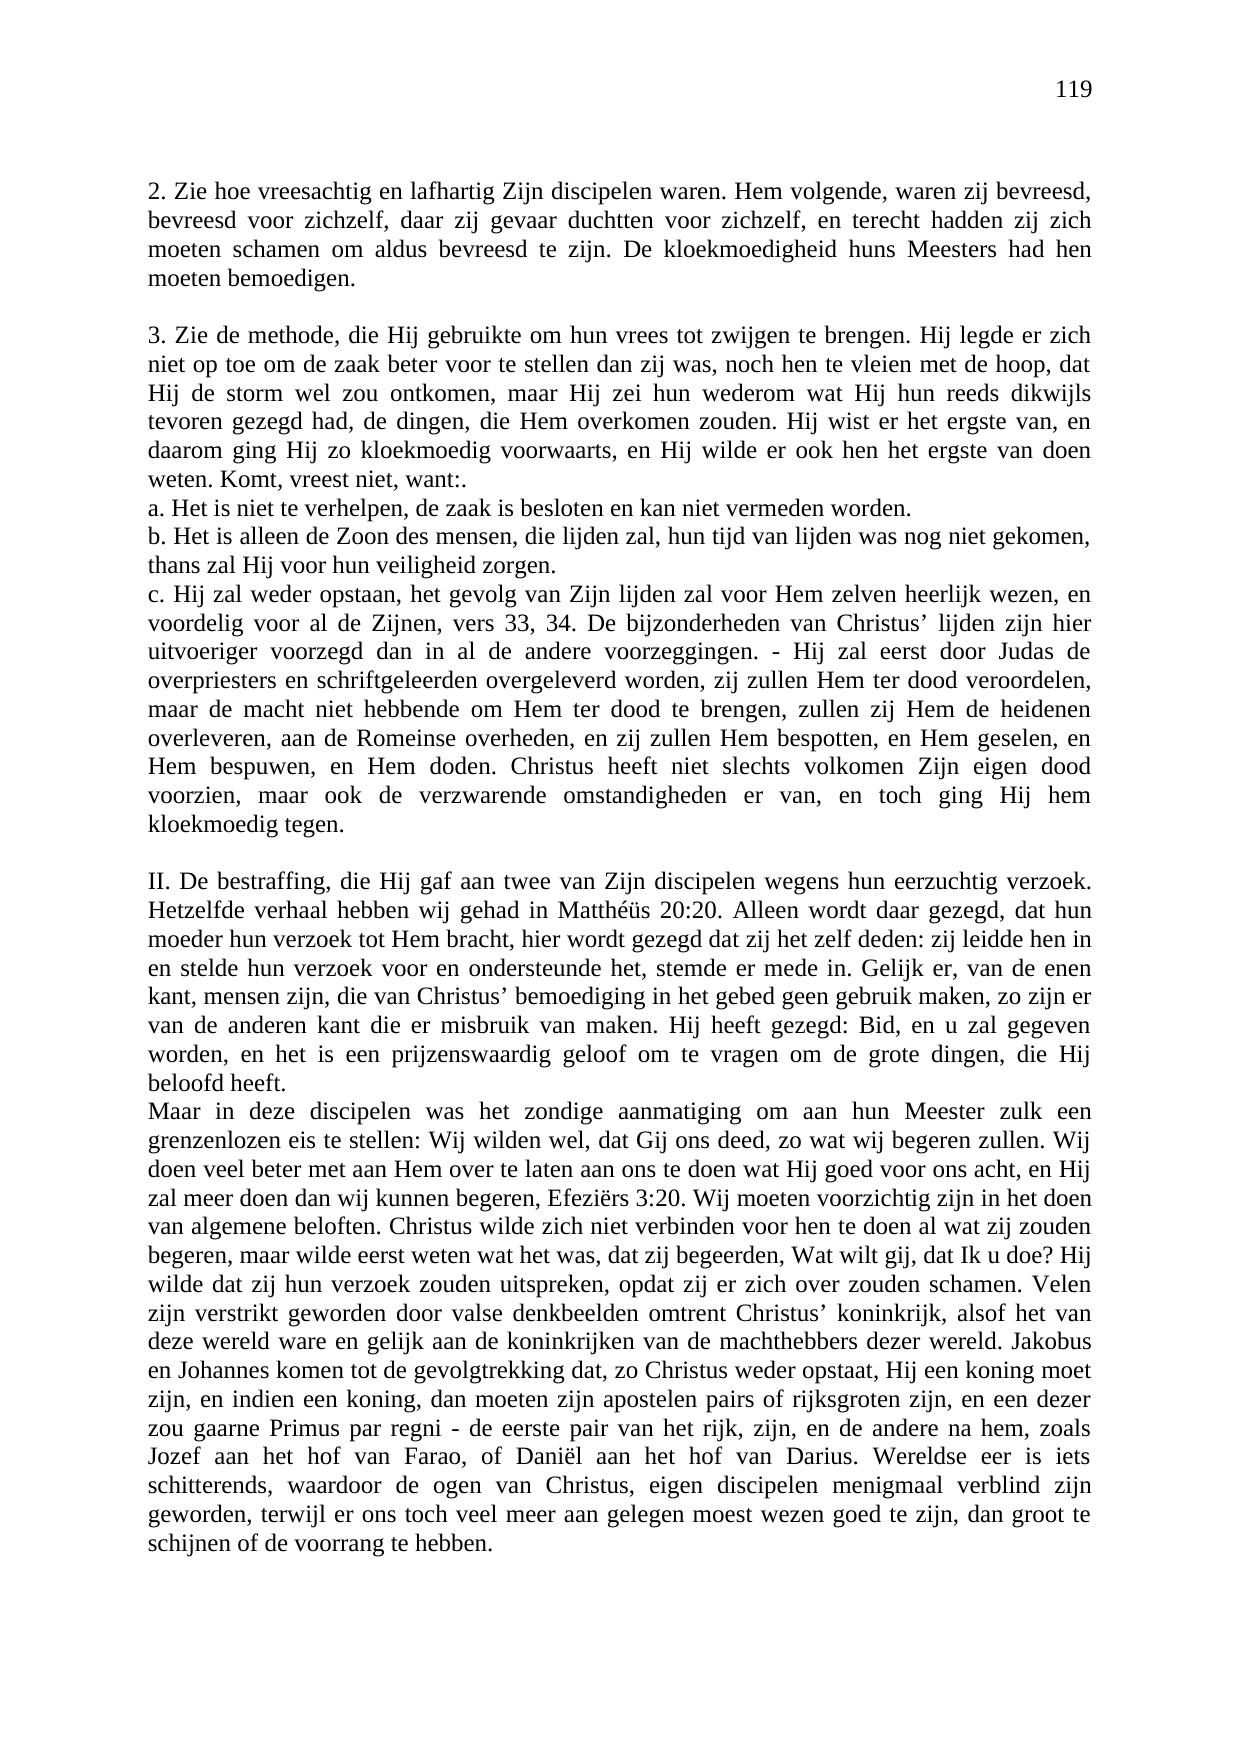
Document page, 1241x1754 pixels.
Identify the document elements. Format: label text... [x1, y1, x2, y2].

text II. De bestraffing, die Hij gaf aan twee van Zijn discipelen wegens hun eerzuchtig verzoek. Hetzelfde verhaal hebben wij gehad in Matthéüs 20:20. Alleen wordt daar gezegd, dat hun moeder hun verzoek tot Hem bracht, hier wordt gezegd dat zij het zelf deden: zij leidde hen in en stelde hun verzoek voor en ondersteunde het, stemde er mede in. Gelijk er, van de enen kant, mensen zijn, die van Christus’ bemoediging in het gebed geen gebruik maken, zo zijn er van de anderen kant die er misbruik van maken. Hij heeft gezegd: Bid, en u zal gegeven worden, en het is een prijzenswaardig geloof om te vragen om de grote dingen, die Hij beloofd heeft. [148, 866, 1093, 1096]
text Maar in deze discipelen was het zondige aanmatiging om aan hun Meester zulk een grenzenlozen eis te stellen: Wij wilden wel, dat Gij ons deed, zo wat wij begeren zullen. Wij doen veel beter met aan Hem over te laten aan ons te doen wat Hij goed voor ons acht, en Hij zal meer doen dan wij kunnen begeren, Efeziërs 3:20. Wij moeten voorzichtig zijn in het doen van algemene beloften. Christus wilde zich niet verbinden voor hen te doen al wat zij zouden begeren, maar wilde eerst weten wat het was, dat zij begeerden, Wat wilt gij, dat Ik u doe? Hij wilde dat zij hun verzoek zouden uitspreken, opdat zij er zich over zouden schamen. Velen zijn verstrikt geworden door valse denkbeelden omtrent Christus’ koninkrijk, alsof het van deze wereld ware en gelijk aan de koninkrijken van de machthebbers dezer wereld. Jakobus en Johannes komen tot de gevolgtrekking dat, zo Christus weder opstaat, Hij een koning moet zijn, en indien een koning, dan moeten zijn apostelen pairs of rijksgroten zijn, en een dezer zou gaarne Primus par regni - de eerste pair van het rijk, zijn, en de andere na hem, zoals Jozef aan het hof van Farao, of Daniël aan het hof van Darius. Wereldse eer is iets schitterends, waardoor de ogen van Christus, eigen discipelen menigmaal verblind zijn geworden, terwijl er ons toch veel meer aan gelegen moest wezen goed te zijn, dan groot te schijnen of de voorrang te hebben. [148, 1096, 1093, 1556]
text 3. Zie de methode, die Hij gebruikte om hun vrees tot zwijgen te brengen. Hij legde er zich niet op toe om de zaak beter voor te stellen dan zij was, noch hen te vleien met de hoop, dat Hij de storm wel zou ontkomen, maar Hij zei hun wederom wat Hij hun reeds dikwijls tevoren gezegd had, de dingen, die Hem overkomen zouden. Hij wist er het ergste van, en daarom ging Hij zo kloekmoedig voorwaarts, en Hij wilde er ook hen het ergste van doen weten. Komt, vreest niet, want:. [148, 320, 1093, 493]
text b. Het is alleen de Zoon des mensen, die lijden zal, hun tijd van lijden was nog niet gekomen, thans zal Hij voor hun veiligheid zorgen. [148, 521, 1093, 579]
text c. Hij zal weder opstaan, het gevolg van Zijn lijden zal voor Hem zelven heerlijk wezen, en voordelig voor al de Zijnen, vers 33, 34. De bijzonderheden van Christus’ lijden zijn hier uitvoeriger voorzegd dan in al de andere voorzeggingen. - Hij zal eerst door Judas de overpriesters en schriftgeleerden overgeleverd worden, zij zullen Hem ter dood veroordelen, maar de macht niet hebbende om Hem ter dood te brengen, zullen zij Hem de heidenen overleveren, aan de Romeinse overheden, en zij zullen Hem bespotten, en Hem geselen, en Hem bespuwen, en Hem doden. Christus heeft niet slechts volkomen Zijn eigen dood voorzien, maar ook de verzwarende omstandigheden er van, en toch ging Hij hem kloekmoedig tegen. [148, 579, 1093, 838]
text a. Het is niet te verhelpen, de zaak is besloten en kan niet vermeden worden. [148, 493, 1093, 521]
text 2. Zie hoe vreesachtig en lafhartig Zijn discipelen waren. Hem volgende, waren zij bevreesd, bevreesd voor zichzelf, daar zij gevaar duchtten voor zichzelf, en terecht hadden zij zich moeten schamen om aldus bevreesd te zijn. De kloekmoedigheid huns Meesters had hen moeten bemoedigen. [148, 176, 1093, 291]
